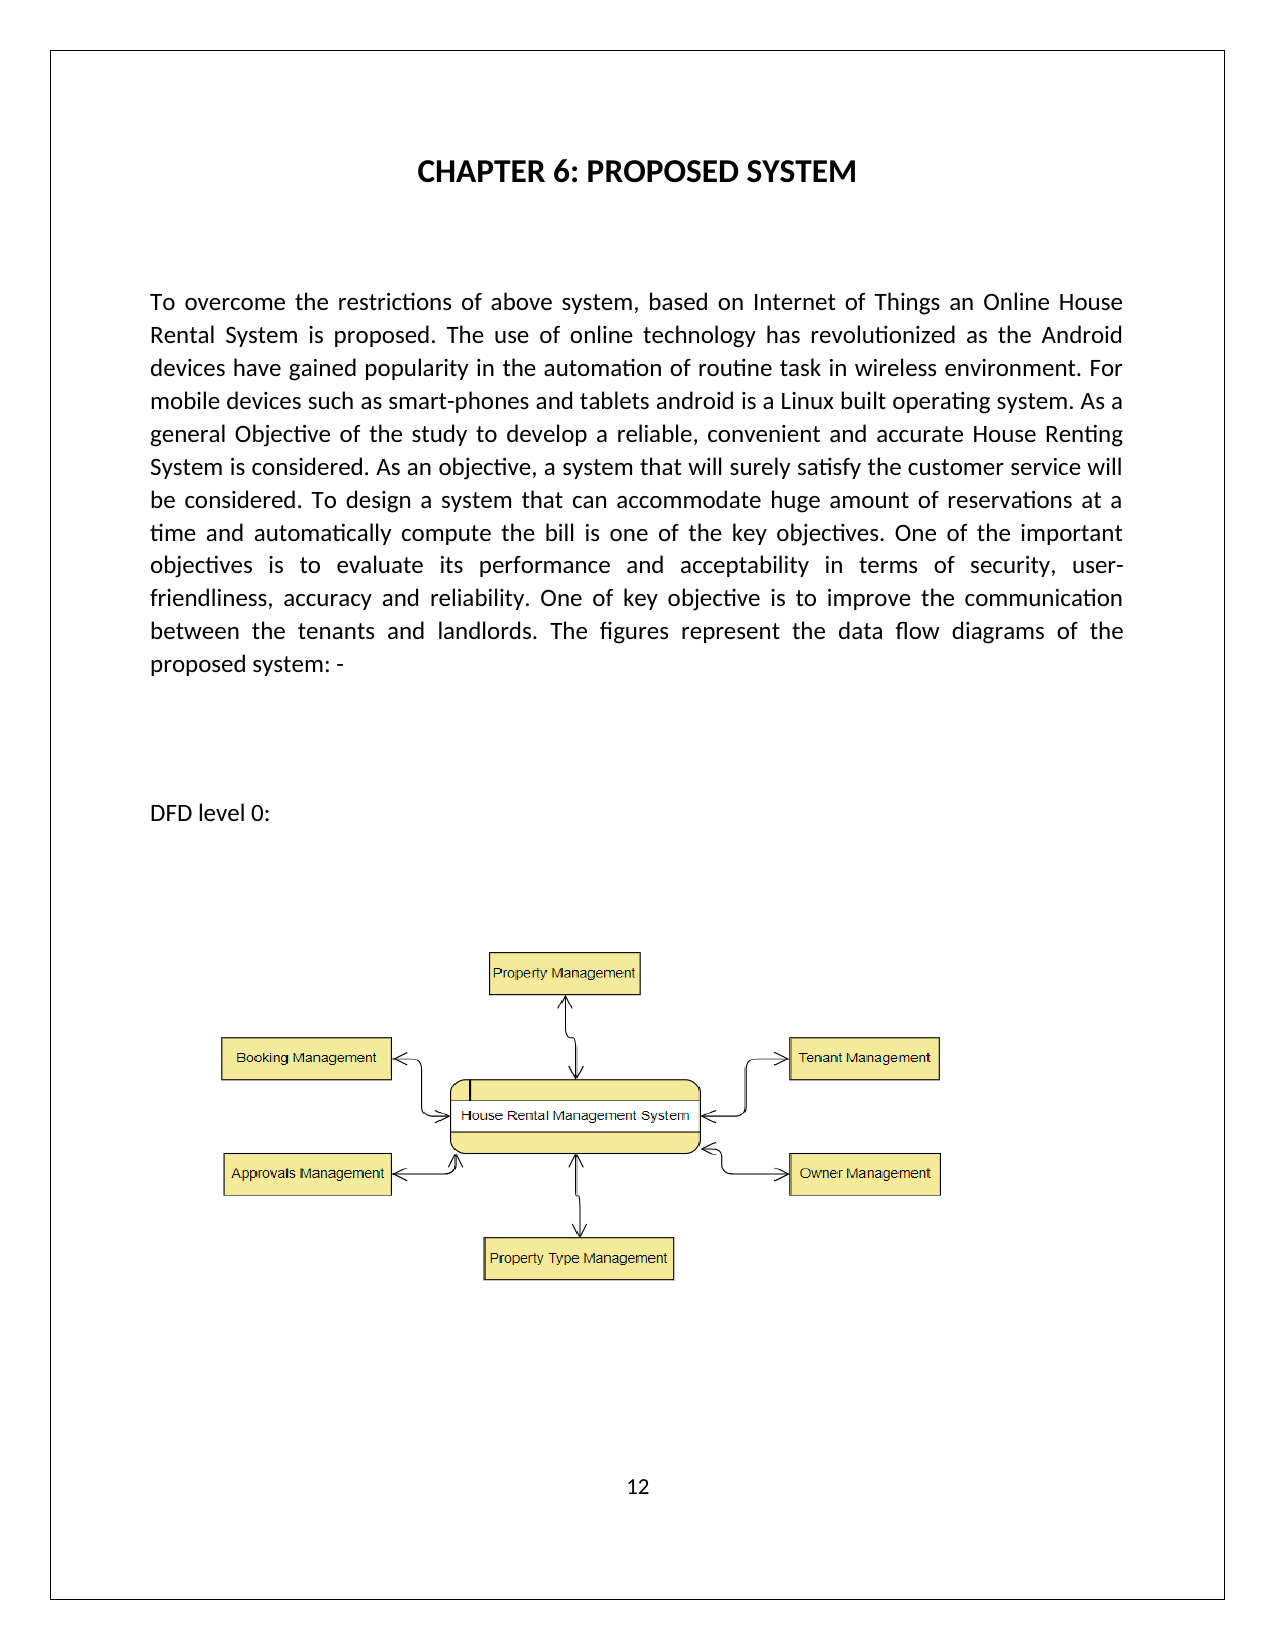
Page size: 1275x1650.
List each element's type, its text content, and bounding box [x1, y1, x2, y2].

text To overcome the restrictions of above system, based on Internet of Things an Online House Rental System is proposed. The use of online technology has revolutionized as the Android devices have gained popularity in the automation of routine task in wireless environment. For mobile devices such as smart-phones and tablets android is a Linux built operating system. As a general Objective of the study to develop a reliable, convenient and accurate House Renting System is considered. As an objective, a system that will surely satisfy the customer service will be considered. To design a system that can accommodate huge amount of reservations at a time and automatically compute the bill is one of the key objectives. One of the important objectives is to evaluate its performance and acceptability in terms of security, user-friendliness, accuracy and reliability. One of key objective is to improve the communication between the tenants and landlords. The figures represent the data flow diagrams of the proposed system: - [150, 286, 1125, 679]
text DFD level 0: [150, 797, 1125, 828]
text CHAPTER 6: PROPOSED SYSTEM [150, 150, 1125, 191]
picture [150, 896, 1005, 1332]
